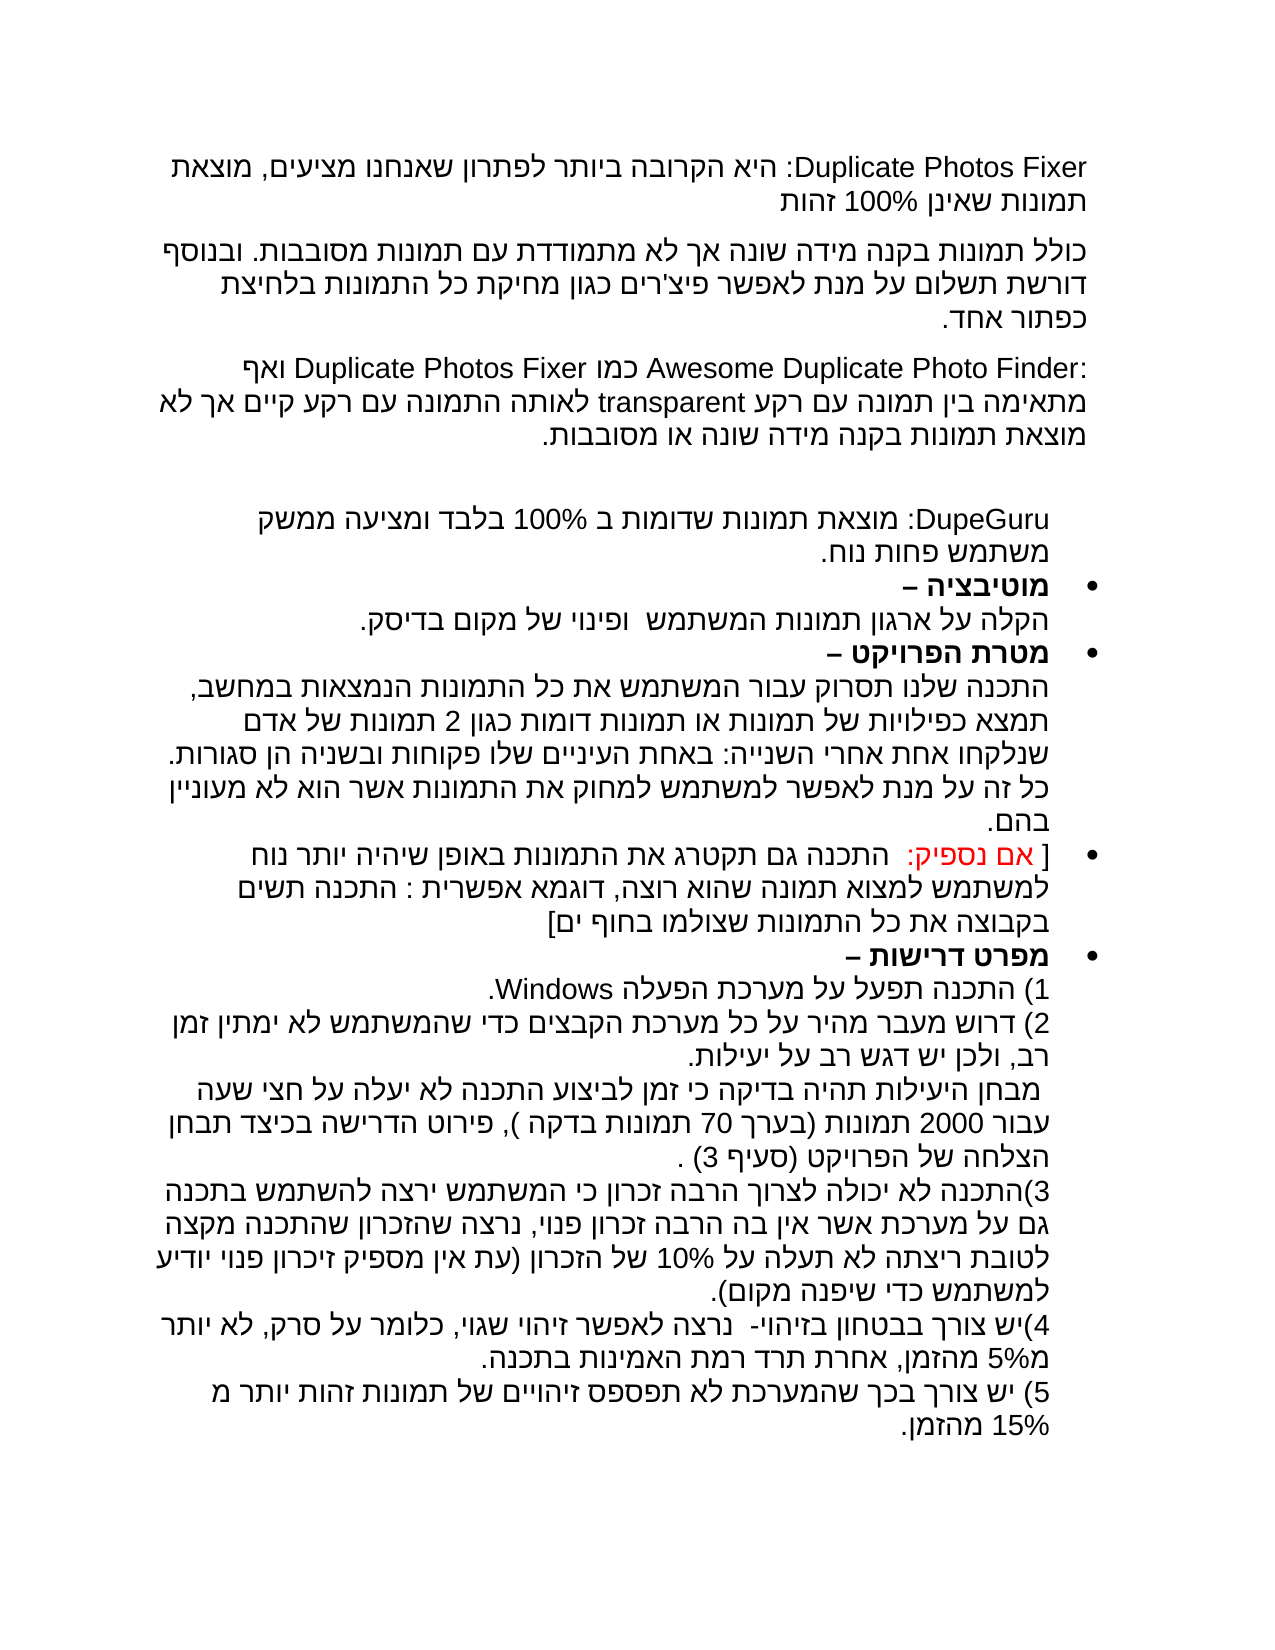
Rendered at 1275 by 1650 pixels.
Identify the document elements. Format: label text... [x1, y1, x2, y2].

list מוטיבציה – [150, 569, 1087, 603]
list הקלה על ארגון תמונות המשתמש ופינוי של מקום בדיסק. [150, 603, 1050, 636]
list 2) דרוש מעבר מהיר על כל מערכת הקבצים כדי שהמשתמש לא ימתין זמן רב, ולכן יש דגש רב על יעילות. [150, 1006, 1050, 1073]
list 1) התכנה תפעל על מערכת הפעלה Windows. [150, 972, 1050, 1006]
list [ אם נספיק: התכנה גם תקטרג את התמונות באופן שיהיה יותר נוח למשתמש למצוא תמונה שהוא רוצה, דוגמא אפשרית : התכנה תשים בקבוצה את כל התמונות שצולמו בחוף ים] [150, 838, 1087, 938]
list DupeGuru: מוצאת תמונות שדומות ב 100% בלבד ומציעה ממשק משתמש פחות נוח. [150, 502, 1050, 569]
text :Awesome Duplicate Photo Finder כמו Duplicate Photos Fixer ואף מתאימה בין תמונה עם רקע transparent לאותה התמונה עם רקע קיים אך לא מוצאת תמונות בקנה מידה שונה או מסובבות. [150, 351, 1087, 452]
list מבחן היעילות תהיה בדיקה כי זמן לביצוע התכנה לא יעלה על חצי שעה עבור 2000 תמונות (בערך 70 תמונות בדקה ), פירוט הדרישה בכיצד תבחן הצלחה של הפרויקט (סעיף 3) . [150, 1073, 1050, 1173]
list 4)יש צורך בבטחון בזיהוי- נרצה לאפשר זיהוי שגוי, כלומר על סרק, לא יותר מ5% מהזמן, אחרת תרד רמת האמינות בתכנה. [150, 1308, 1050, 1375]
list התכנה שלנו תסרוק עבור המשתמש את כל התמונות הנמצאות במחשב, תמצא כפילויות של תמונות או תמונות דומות כגון 2 תמונות של אדם שנלקחו אחת אחרי השנייה: באחת העיניים שלו פקוחות ובשניה הן סגורות. כל זה על מנת לאפשר למשתמש למחוק את התמונות אשר הוא לא מעוניין בהם. [150, 670, 1050, 838]
list מטרת הפרויקט – [150, 636, 1087, 670]
list 5) יש צורך בכך שהמערכת לא תפספס זיהויים של תמונות זהות יותר מ 15% מהזמן. [150, 1375, 1050, 1442]
list 3)התכנה לא יכולה לצרוך הרבה זכרון כי המשתמש ירצה להשתמש בתכנה גם על מערכת אשר אין בה הרבה זכרון פנוי, נרצה שהזכרון שהתכנה מקצה לטובת ריצתה לא תעלה על 10% של הזכרון (עת אין מספיק זיכרון פנוי יודיע למשתמש כדי שיפנה מקום). [150, 1173, 1050, 1308]
text כולל תמונות בקנה מידה שונה אך לא מתמודדת עם תמונות מסובבות. ובנוסף דורשת תשלום על מנת לאפשר פיצ'רים כגון מחיקת כל התמונות בלחיצת כפתור אחד. [150, 234, 1087, 334]
text Duplicate Photos Fixer: היא הקרובה ביותר לפתרון שאנחנו מציעים, מוצאת תמונות שאינן 100% זהות [150, 150, 1087, 217]
list מפרט דרישות – [150, 938, 1087, 972]
